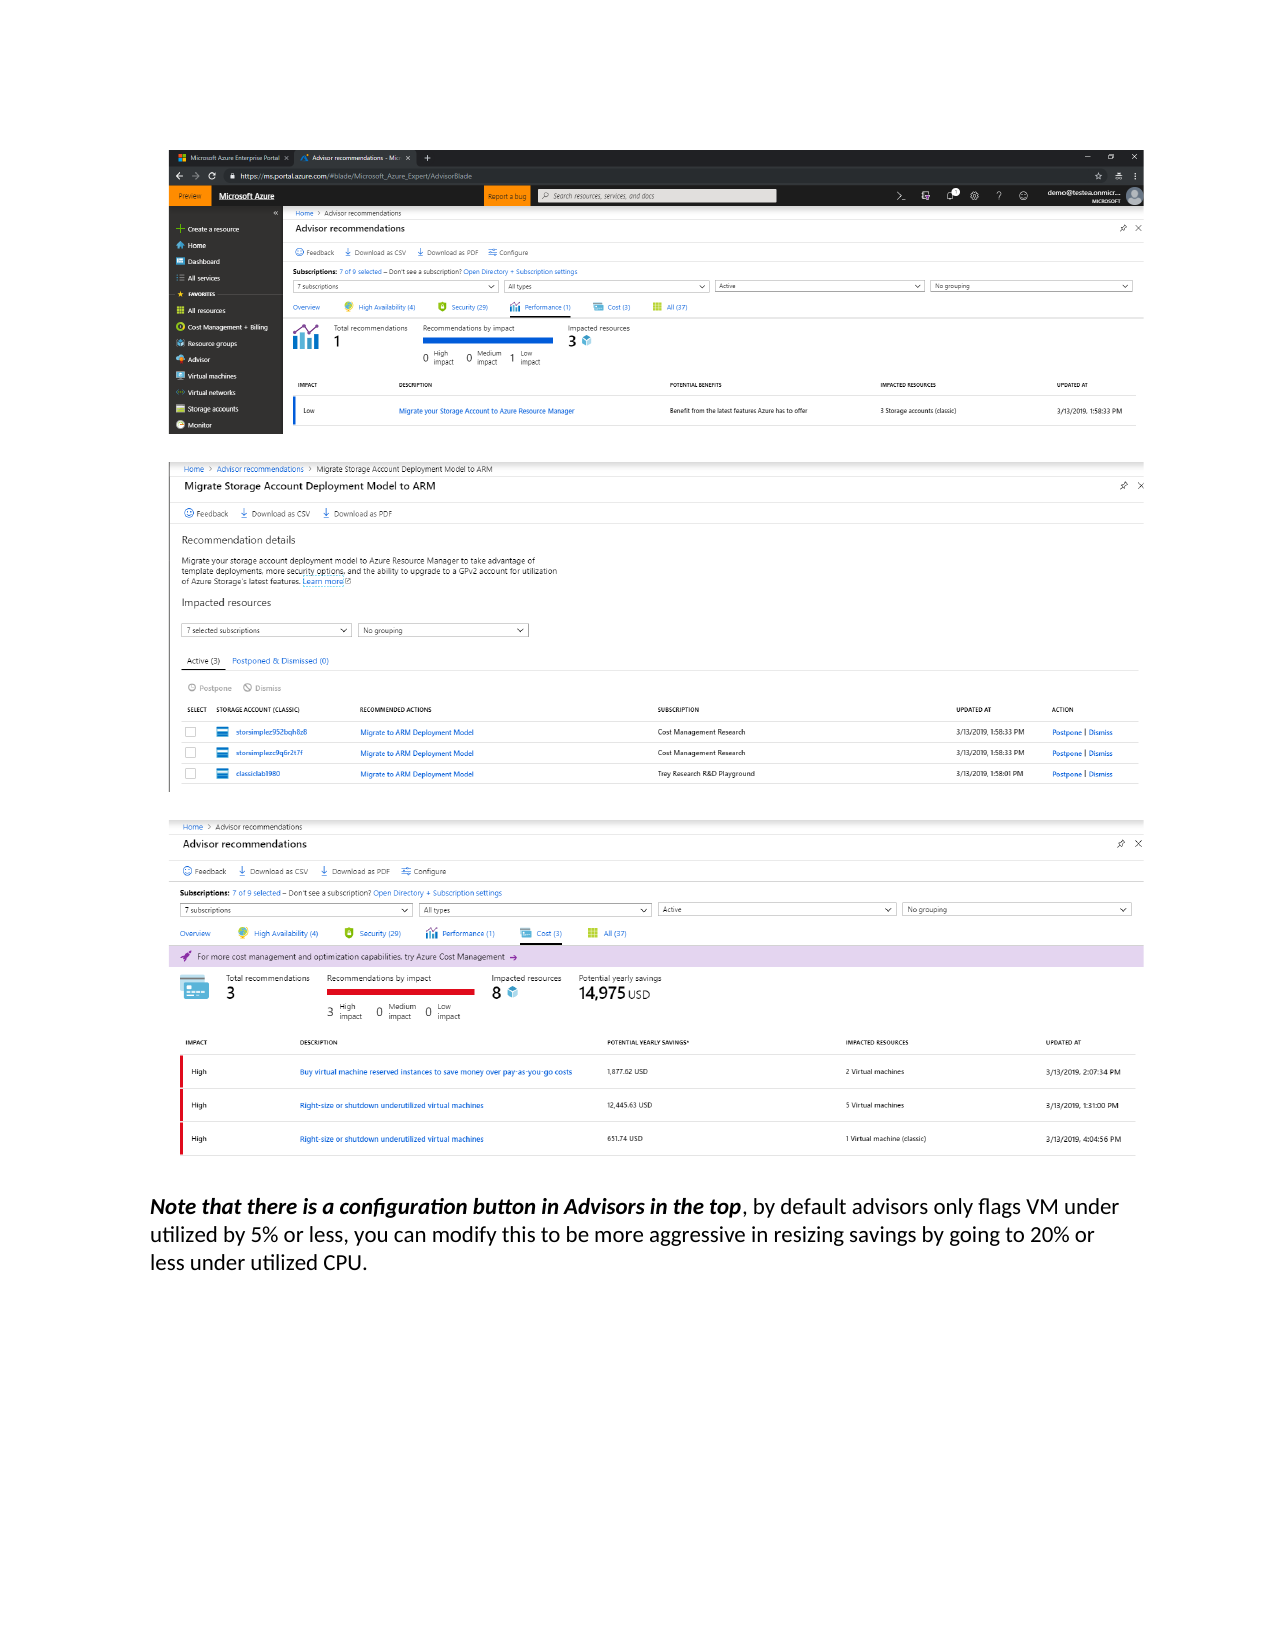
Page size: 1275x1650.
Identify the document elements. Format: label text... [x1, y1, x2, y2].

text Note that there is a configuration button in Advisors in the top, by default advisors only flags VM under utilized by 5% or less, you can modify this to be more aggressive in resizing savings by going to 20% or less under utilized CPU. [150, 1192, 1125, 1276]
